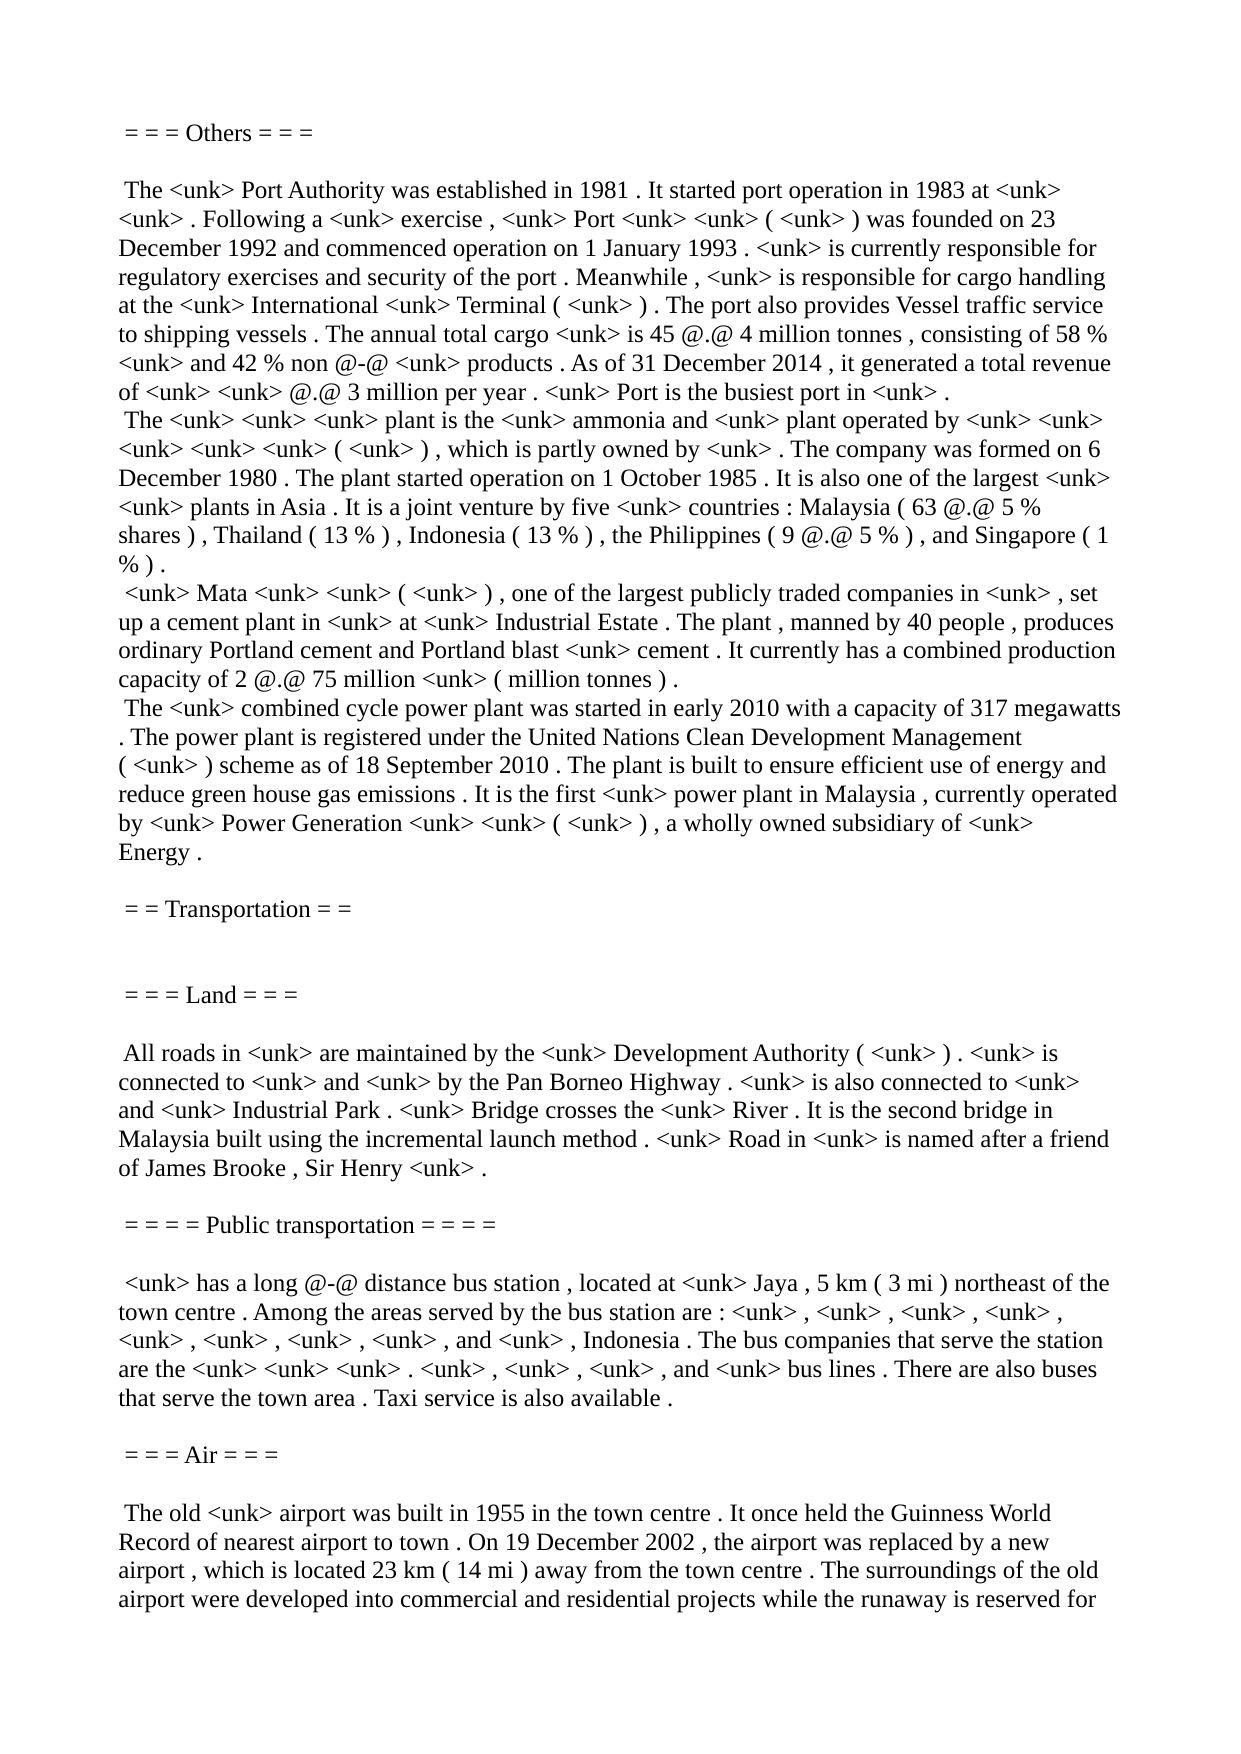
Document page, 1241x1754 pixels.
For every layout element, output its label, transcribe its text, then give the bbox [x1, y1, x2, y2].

text All roads in <unk> are maintained by the <unk> Development Authority ( <unk> ) . <unk> is connected to <unk> and <unk> by the Pan Borneo Highway . <unk> is also connected to <unk> and <unk> Industrial Park . <unk> Bridge crosses the <unk> River . It is the second bridge in Malaysia built using the incremental launch method . <unk> Road in <unk> is named after a friend of James Brooke , Sir Henry <unk> . [118, 1038, 1122, 1182]
text = = = Land = = = [118, 981, 1122, 1009]
text <unk> Mata <unk> <unk> ( <unk> ) , one of the largest publicly traded companies in <unk> , set up a cement plant in <unk> at <unk> Industrial Estate . The plant , manned by 40 people , produces ordinary Portland cement and Portland blast <unk> cement . It currently has a combined production capacity of 2 @.@ 75 million <unk> ( million tonnes ) . [118, 578, 1122, 693]
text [118, 1498, 1122, 1613]
text <unk> has a long @-@ distance bus station , located at <unk> Jaya , 5 km ( 3 mi ) northeast of the town centre . Among the areas served by the bus station are : <unk> , <unk> , <unk> , <unk> , <unk> , <unk> , <unk> , <unk> , and <unk> , Indonesia . The bus companies that serve the station are the <unk> <unk> <unk> . <unk> , <unk> , <unk> , and <unk> bus lines . There are also buses that serve the town area . Taxi service is also available . [118, 1268, 1122, 1412]
text = = = Others = = = [118, 118, 1122, 147]
text = = = Air = = = [118, 1441, 1122, 1469]
text The <unk> Port Authority was established in 1981 . It started port operation in 1983 at <unk> <unk> . Following a <unk> exercise , <unk> Port <unk> <unk> ( <unk> ) was founded on 23 December 1992 and commenced operation on 1 January 1993 . <unk> is currently responsible for regulatory exercises and security of the port . Meanwhile , <unk> is responsible for cargo handling at the <unk> International <unk> Terminal ( <unk> ) . The port also provides Vessel traffic service to shipping vessels . The annual total cargo <unk> is 45 @.@ 4 million tonnes , consisting of 58 % <unk> and 42 % non @-@ <unk> products . As of 31 December 2014 , it generated a total revenue of <unk> <unk> @.@ 3 million per year . <unk> Port is the busiest port in <unk> . [118, 176, 1122, 406]
text = = = = Public transportation = = = = [118, 1211, 1122, 1239]
text = = Transportation = = [118, 894, 1122, 923]
text The <unk> combined cycle power plant was started in early 2010 with a capacity of 317 megawatts . The power plant is registered under the United Nations Clean Development Management ( <unk> ) scheme as of 18 September 2010 . The plant is built to ensure efficient use of energy and reduce green house gas emissions . It is the first <unk> power plant in Malaysia , currently operated by <unk> Power Generation <unk> <unk> ( <unk> ) , a wholly owned subsidiary of <unk> Energy . [118, 693, 1122, 866]
text The <unk> <unk> <unk> plant is the <unk> ammonia and <unk> plant operated by <unk> <unk> <unk> <unk> <unk> ( <unk> ) , which is partly owned by <unk> . The company was formed on 6 December 1980 . The plant started operation on 1 October 1985 . It is also one of the largest <unk> <unk> plants in Asia . It is a joint venture by five <unk> countries : Malaysia ( 63 @.@ 5 % shares ) , Thailand ( 13 % ) , Indonesia ( 13 % ) , the Philippines ( 9 @.@ 5 % ) , and Singapore ( 1 % ) . [118, 406, 1122, 578]
